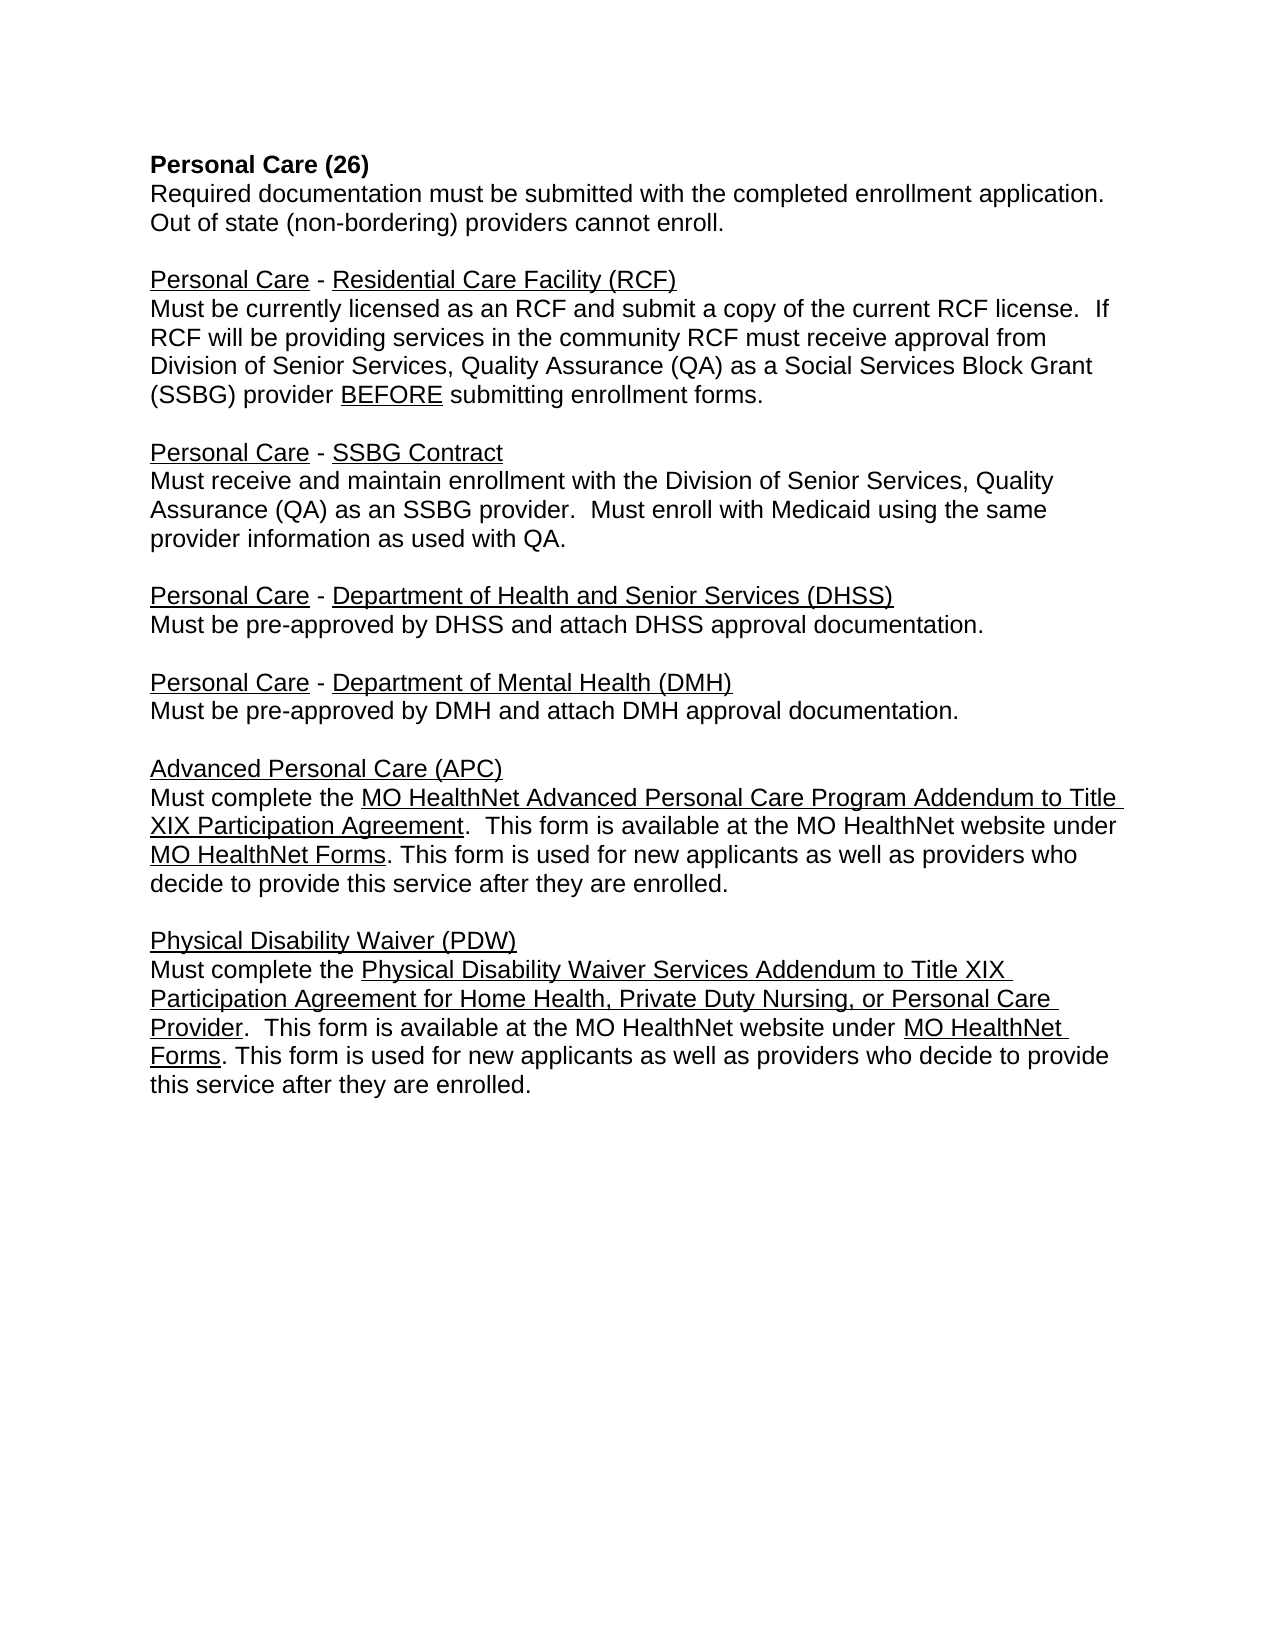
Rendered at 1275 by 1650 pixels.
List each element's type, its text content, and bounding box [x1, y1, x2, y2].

text Personal Care - Department of Mental Health (DMH) [150, 667, 1125, 696]
text Personal Care - SSBG Contract [150, 437, 1125, 466]
text Must be pre-approved by DMH and attach DMH approval documentation. [150, 696, 1125, 725]
text Advanced Personal Care (APC) [150, 754, 1125, 782]
text Personal Care - Residential Care Facility (RCF) [150, 265, 1125, 294]
text Required documentation must be submitted with the completed enrollment application. Out of state (non-bordering) providers cannot enroll. [150, 179, 1125, 236]
text Physical Disability Waiver (PDW) [150, 926, 1125, 955]
text Must be currently licensed as an RCF and submit a copy of the current RCF license. If RCF will be providing services in the community RCF must receive approval from Division of Senior Services, Quality Assurance (QA) as a Social Services Block Grant (SSBG) provider BEFORE submitting enrollment forms. [150, 294, 1125, 409]
text Personal Care (26) [150, 150, 1125, 179]
text Must complete the MO HealthNet Advanced Personal Care Program Addendum to Title XIX Participation Agreement. This form is available at the MO HealthNet website under MO HealthNet Forms. This form is used for new applicants as well as providers who decide to provide this service after they are enrolled. [150, 782, 1125, 897]
text Must be pre-approved by DHSS and attach DHSS approval documentation. [150, 610, 1125, 639]
text Must complete the Physical Disability Waiver Services Addendum to Title XIX Participation Agreement for Home Health, Private Duty Nursing, or Personal Care Provider. This form is available at the MO HealthNet website under MO HealthNet Forms. This form is used for new applicants as well as providers who decide to provide this service after they are enrolled. [150, 955, 1125, 1099]
text Personal Care - Department of Health and Senior Services (DHSS) [150, 581, 1125, 610]
text Must receive and maintain enrollment with the Division of Senior Services, Quality Assurance (QA) as an SSBG provider. Must enroll with Medicaid using the same provider information as used with QA. [150, 466, 1125, 552]
